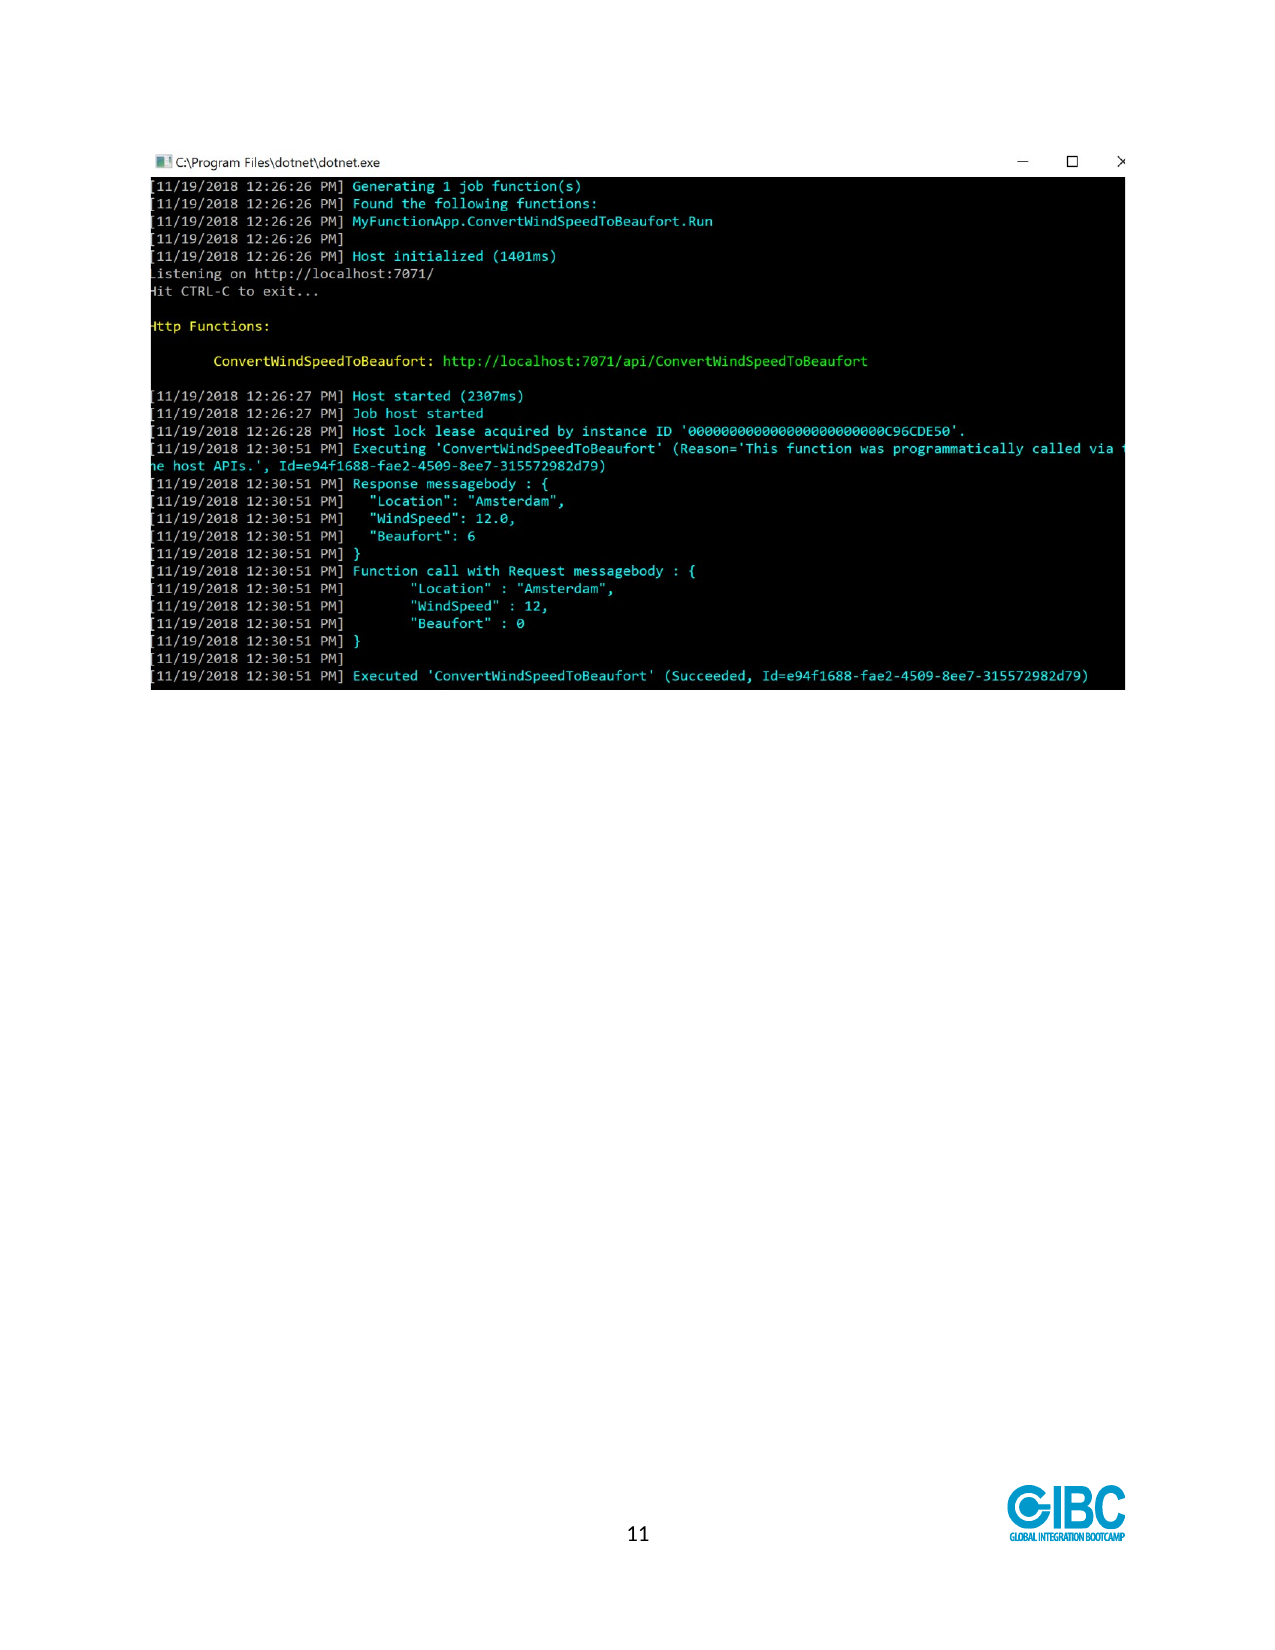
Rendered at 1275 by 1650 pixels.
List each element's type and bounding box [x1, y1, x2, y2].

picture [1103, 1494, 1125, 1521]
picture [1113, 1484, 1125, 1493]
picture [150, 150, 1125, 690]
picture [1006, 1484, 1125, 1542]
